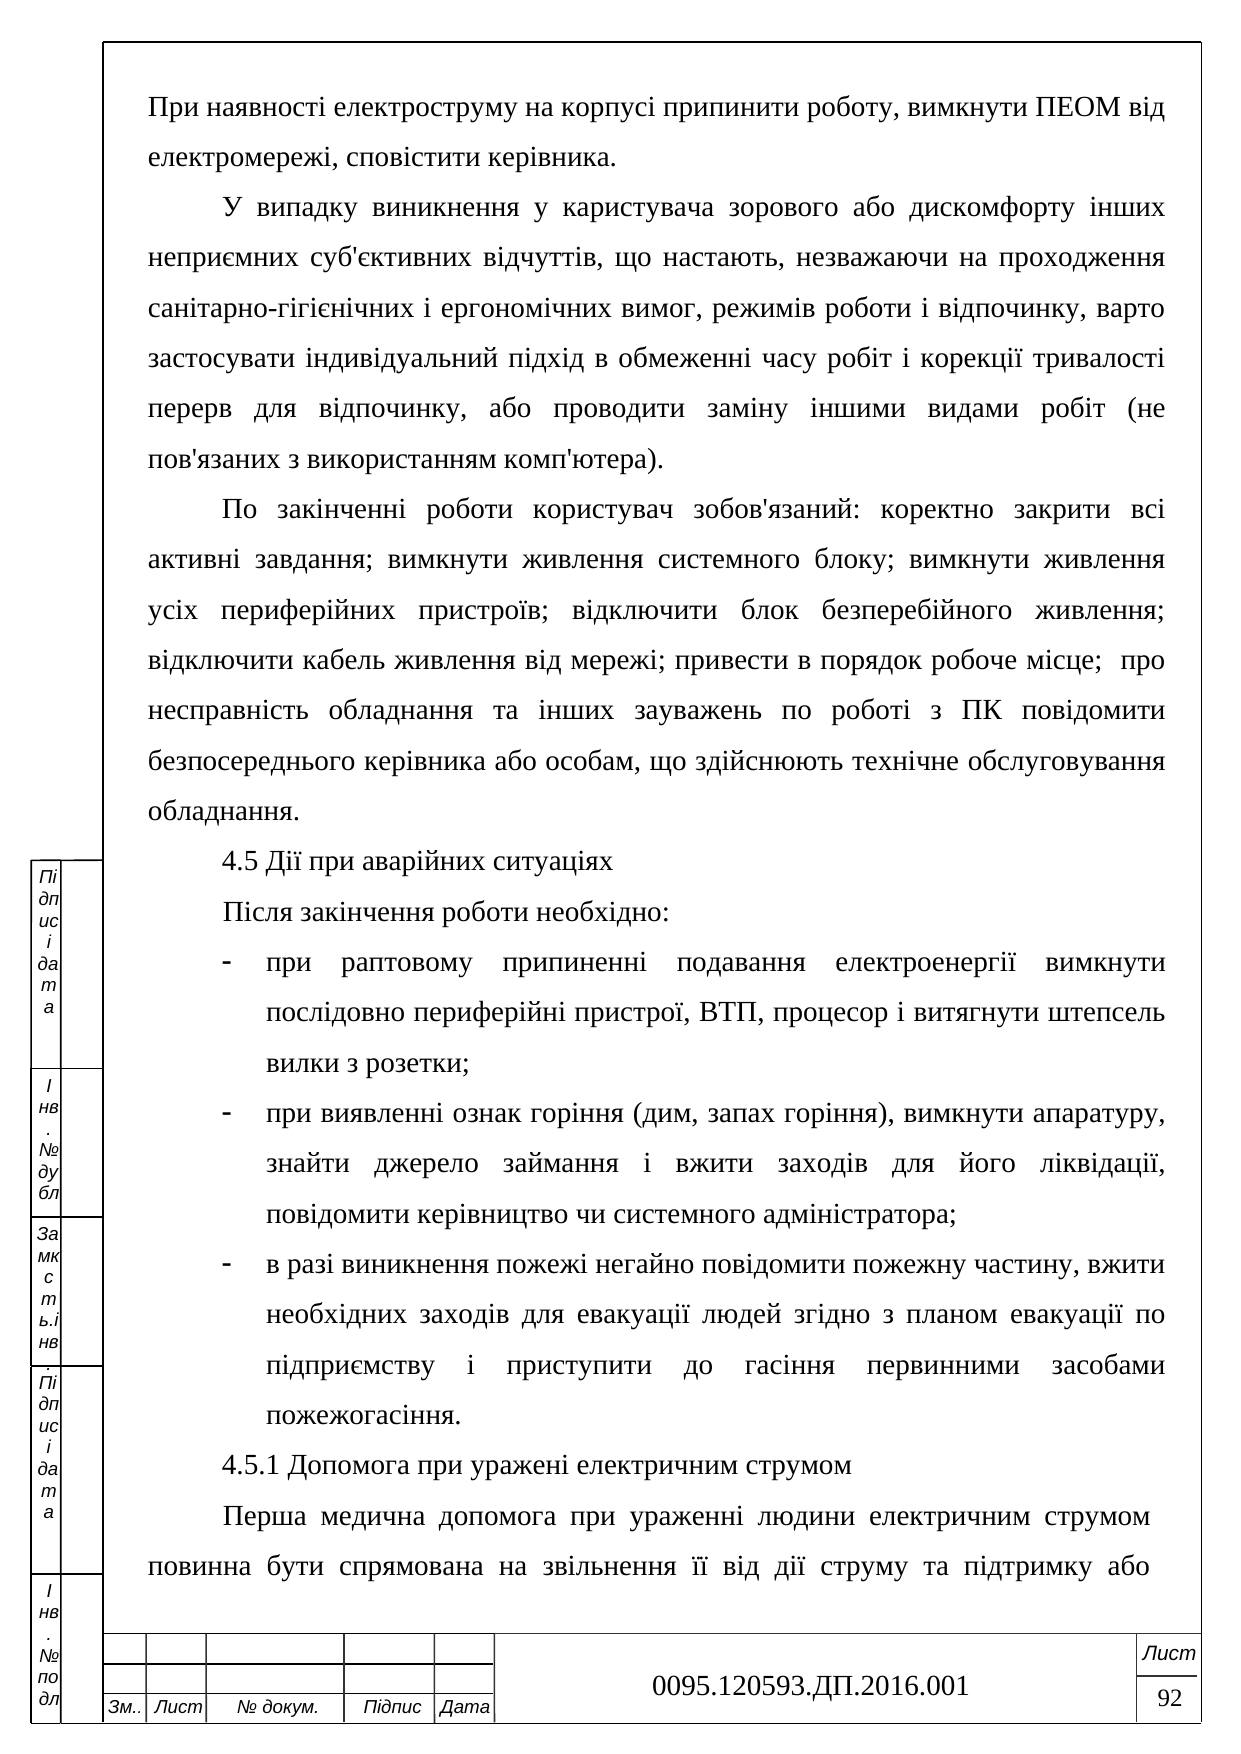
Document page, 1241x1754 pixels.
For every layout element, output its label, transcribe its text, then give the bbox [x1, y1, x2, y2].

list при раптовому припиненні подавання електроенергії вимкнути послідовно периферійні пристрої, ВТП, процесор і витягнути штепсель вилки з розетки; [222, 944, 1166, 1078]
list 4.5.1 Допомога при уражені електричним струмом [148, 1447, 1166, 1481]
list при виявленні ознак горіння (дим, запах горіння), вимкнути апаратуру, знайти джерело займання і вжити заходів для його ліквідації, повідомити керівництво чи системного адміністратора; [222, 1095, 1166, 1229]
text Після закінчення роботи необхідно: [148, 894, 1152, 927]
list в разі виникнення пожежі негайно повідомити пожежну частину, вжити необхідних заходів для евакуації людей згідно з планом евакуації по підприємству і приступити до гасіння первинними засобами пожежогасіння. [222, 1246, 1166, 1431]
text По закінченні роботи користувач зобов'язаний: коректно закрити всі активні завдання; вимкнути живлення системного блоку; вимкнути живлення усіх периферійних пристроїв; відключити блок безперебійного живлення; відключити кабель живлення від мережі; привести в порядок робоче місце; про несправність обладнання та інших зауважень по роботі з ПК повідомити безпосереднього керівника або особам, що здійснюють технічне обслуговування обладнання. [148, 491, 1166, 827]
text У випадку виникнення у каристувача зорового або дискомфорту інших неприємних суб'єктивних відчуттів, що настають, незважаючи на проходження санітарно-гігієнічних і ергономічних вимог, режимів роботи і відпочинку, варто застосувати індивідуальний підхід в обмеженні часу робіт і корекції тривалості перерв для відпочинку, або проводити заміну іншими видами робіт (не пов'язаних з використанням комп'ютера). [148, 189, 1166, 474]
list 4.5 Дії при аварійних ситуаціях [148, 843, 1166, 877]
